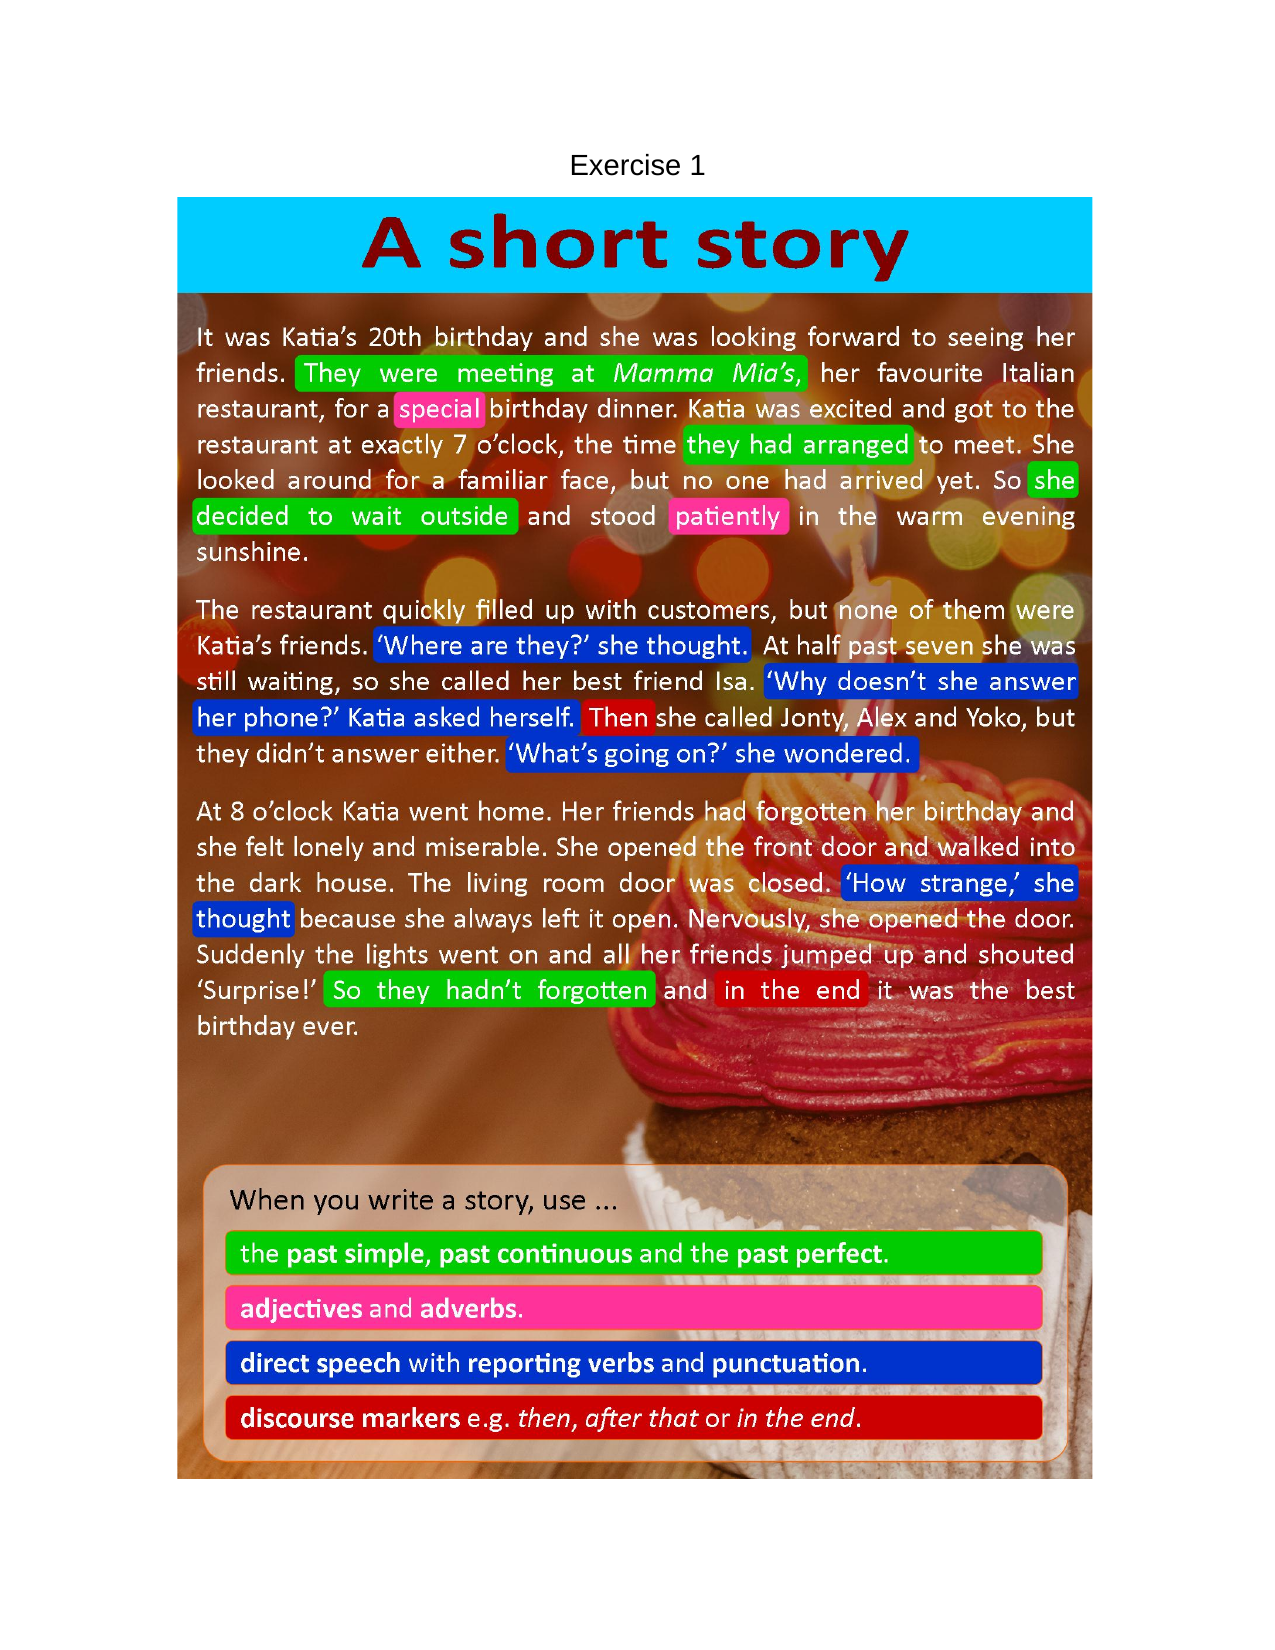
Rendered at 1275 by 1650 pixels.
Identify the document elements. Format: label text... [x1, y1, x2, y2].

picture [636, 220, 668, 269]
picture [493, 213, 536, 268]
text Exercise 1 [177, 148, 1098, 181]
picture [450, 230, 484, 269]
picture [604, 229, 633, 268]
picture [177, 292, 1093, 1479]
picture [863, 230, 908, 281]
picture [830, 229, 859, 268]
picture [697, 230, 732, 270]
picture [362, 217, 420, 269]
picture [735, 221, 767, 270]
picture [545, 230, 594, 270]
picture [772, 229, 820, 269]
